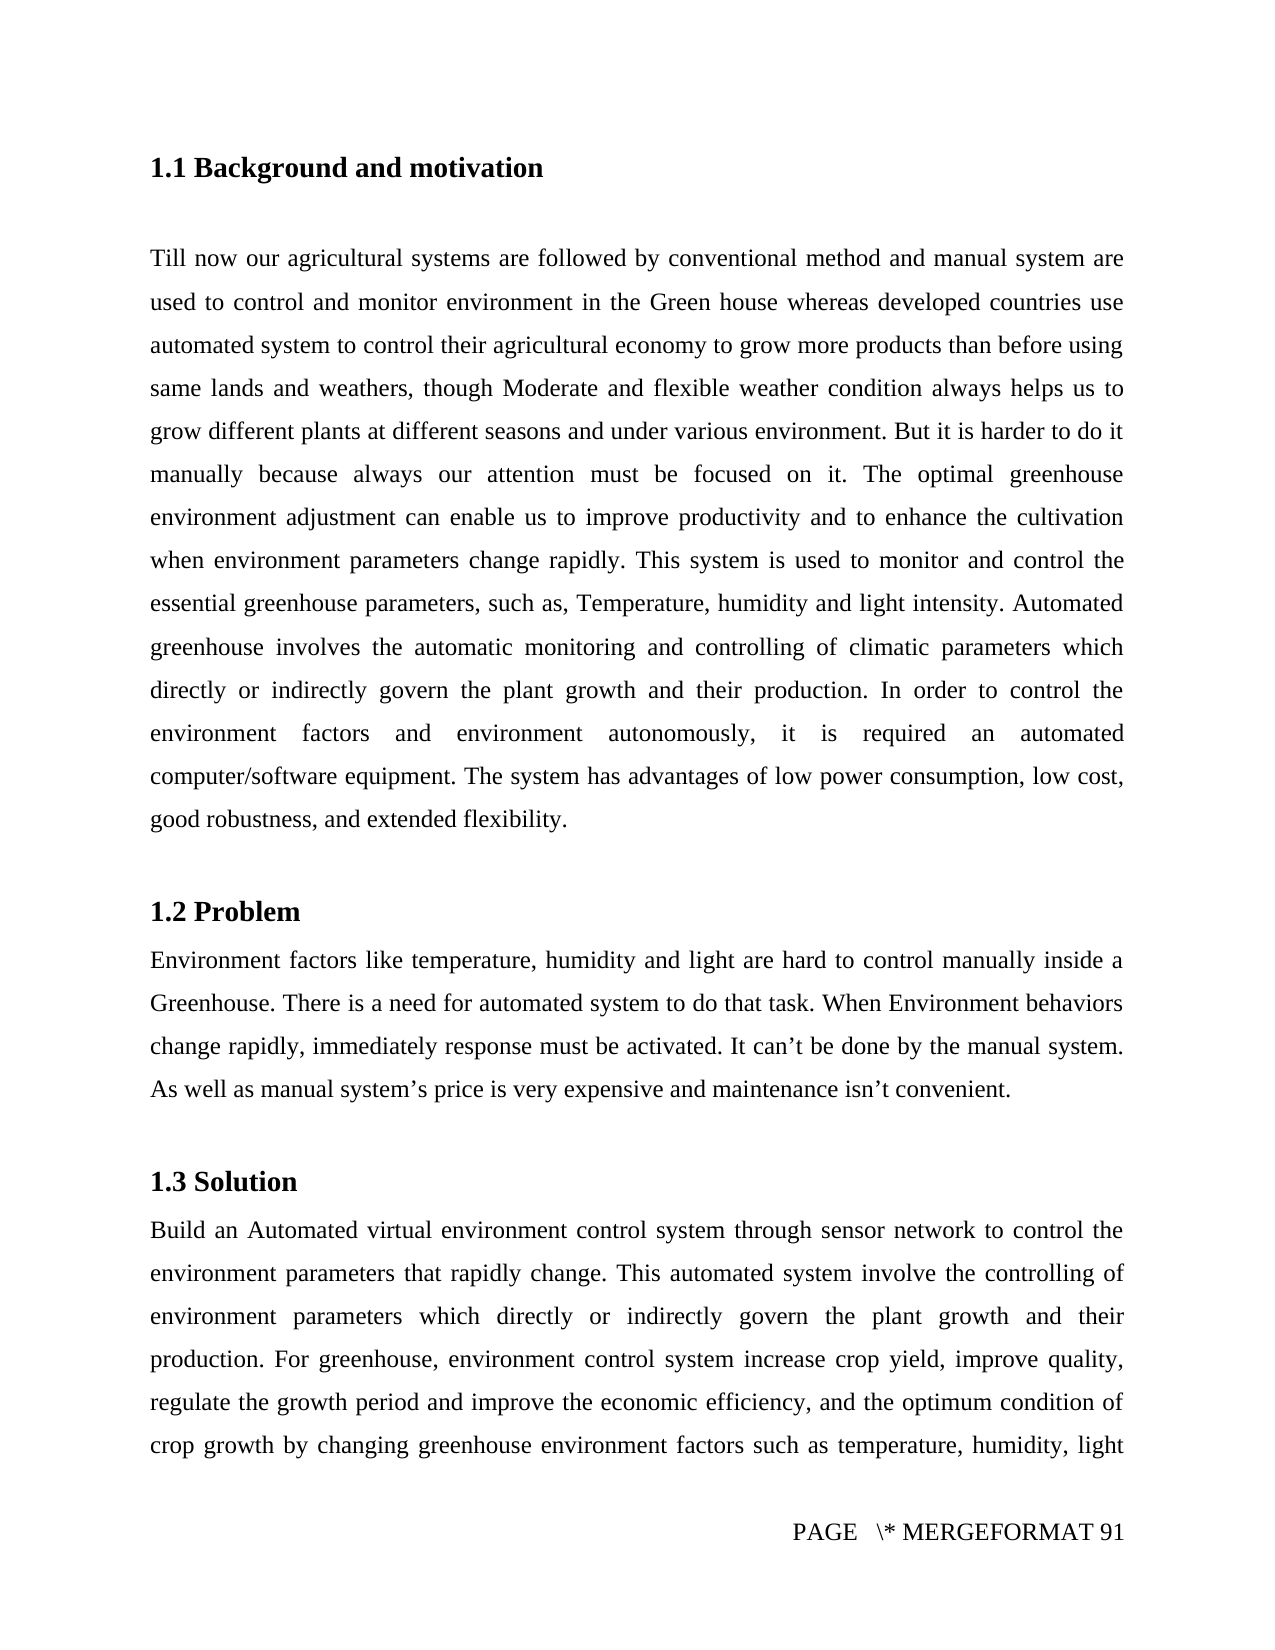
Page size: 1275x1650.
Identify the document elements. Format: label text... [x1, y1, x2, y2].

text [150, 1215, 1125, 1459]
text Environment factors like temperature, humidity and light are hard to control manually inside a Greenhouse. There is a need for automated system to do that task. When Environment behaviors change rapidly, immediately response must be activated. It can’t be done by the manual system. As well as manual system’s price is very expensive and maintenance isn’t convenient. [150, 945, 1125, 1103]
subtitle 1.3 Solution [150, 1164, 1125, 1198]
subtitle 1.1 Background and motivation [150, 150, 1125, 183]
text Till now our agricultural systems are followed by conventional method and manual system are used to control and monitor environment in the Green house whereas developed countries use automated system to control their agricultural economy to grow more products than before using same lands and weathers, though Moderate and flexible weather condition always helps us to grow different plants at different seasons and under various environment. But it is harder to do it manually because always our attention must be focused on it. The optimal greenhouse environment adjustment can enable us to improve productivity and to enhance the cultivation when environment parameters change rapidly. This system is used to monitor and control the essential greenhouse parameters, such as, Temperature, humidity and light intensity. Automated greenhouse involves the automatic monitoring and controlling of climatic parameters which directly or indirectly govern the plant growth and their production. In order to control the environment factors and environment autonomously, it is required an automated computer/software equipment. The system has advantages of low power consumption, low cost, good robustness, and extended flexibility. [150, 243, 1125, 833]
subtitle 1.2 Problem [150, 894, 1125, 928]
